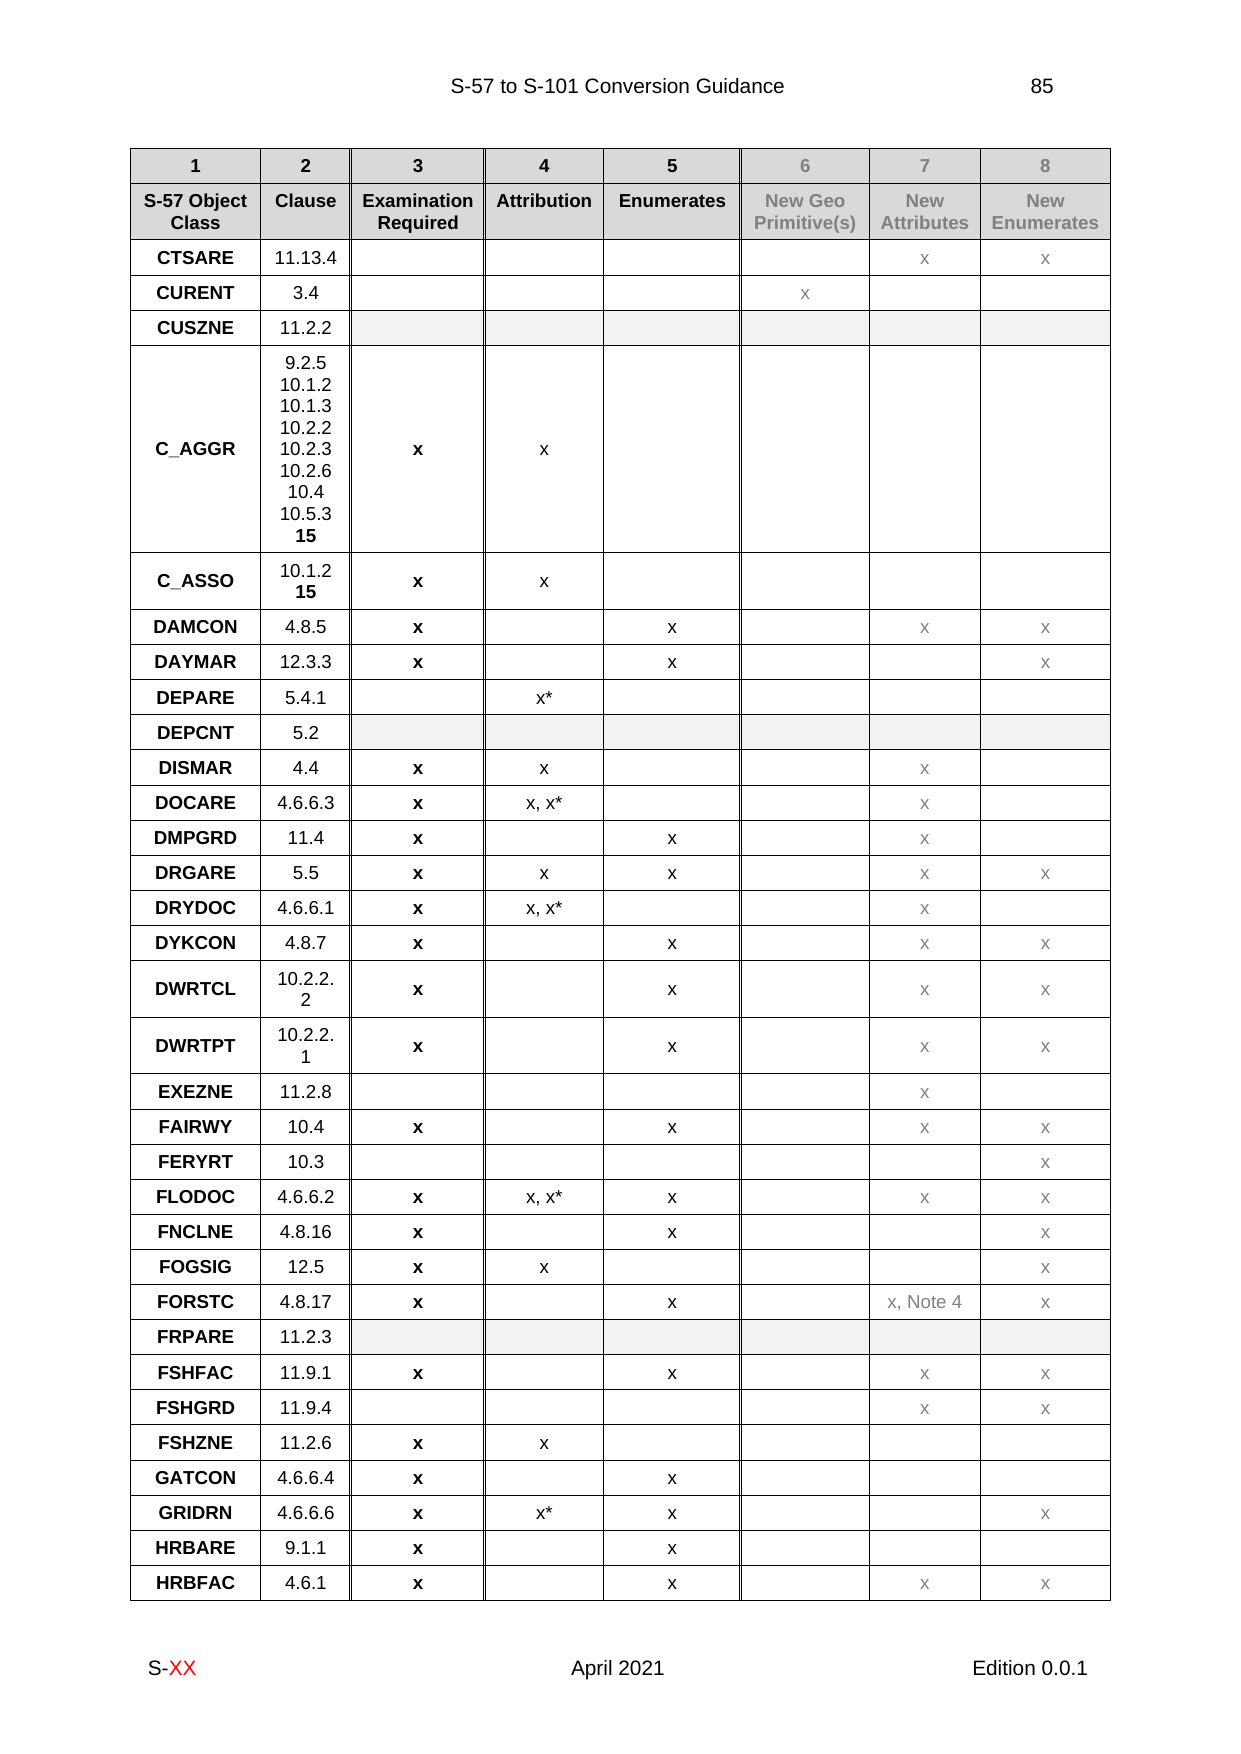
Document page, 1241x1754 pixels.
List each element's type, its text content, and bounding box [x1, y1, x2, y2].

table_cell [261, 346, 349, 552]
table_cell New Enumerates [981, 184, 1110, 239]
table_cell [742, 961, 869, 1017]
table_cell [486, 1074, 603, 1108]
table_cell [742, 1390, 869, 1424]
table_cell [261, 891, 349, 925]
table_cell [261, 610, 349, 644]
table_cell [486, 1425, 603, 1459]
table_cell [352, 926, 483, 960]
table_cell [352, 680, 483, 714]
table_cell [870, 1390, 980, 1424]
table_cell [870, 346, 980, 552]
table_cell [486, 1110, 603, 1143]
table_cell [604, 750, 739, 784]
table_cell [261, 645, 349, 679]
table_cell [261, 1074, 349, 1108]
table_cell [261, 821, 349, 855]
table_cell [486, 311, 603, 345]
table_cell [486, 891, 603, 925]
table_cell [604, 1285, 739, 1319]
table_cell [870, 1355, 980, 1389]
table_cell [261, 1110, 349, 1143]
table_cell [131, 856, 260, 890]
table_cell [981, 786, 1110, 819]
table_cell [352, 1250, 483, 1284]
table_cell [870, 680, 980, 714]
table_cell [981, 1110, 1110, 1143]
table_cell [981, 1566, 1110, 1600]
table_cell CURENT [131, 276, 260, 309]
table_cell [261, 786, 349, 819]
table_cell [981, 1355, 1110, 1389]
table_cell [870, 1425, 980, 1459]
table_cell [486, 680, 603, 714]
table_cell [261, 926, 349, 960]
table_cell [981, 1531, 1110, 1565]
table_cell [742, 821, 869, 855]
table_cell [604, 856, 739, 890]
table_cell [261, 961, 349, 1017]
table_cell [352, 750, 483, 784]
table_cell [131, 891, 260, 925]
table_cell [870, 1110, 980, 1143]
table_cell 3.4 [261, 276, 349, 309]
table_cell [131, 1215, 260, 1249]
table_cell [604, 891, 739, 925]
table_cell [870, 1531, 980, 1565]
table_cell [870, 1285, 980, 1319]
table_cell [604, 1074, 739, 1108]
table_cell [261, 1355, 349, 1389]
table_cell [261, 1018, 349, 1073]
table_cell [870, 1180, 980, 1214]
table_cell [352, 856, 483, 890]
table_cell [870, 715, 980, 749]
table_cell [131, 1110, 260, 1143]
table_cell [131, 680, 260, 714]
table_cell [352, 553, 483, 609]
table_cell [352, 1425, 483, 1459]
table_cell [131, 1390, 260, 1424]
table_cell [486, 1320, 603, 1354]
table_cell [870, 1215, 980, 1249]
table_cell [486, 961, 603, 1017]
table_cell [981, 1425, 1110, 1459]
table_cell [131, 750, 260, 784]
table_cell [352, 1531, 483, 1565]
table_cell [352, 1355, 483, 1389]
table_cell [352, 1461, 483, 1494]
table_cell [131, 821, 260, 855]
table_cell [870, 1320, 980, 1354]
table_header 1 [131, 149, 260, 183]
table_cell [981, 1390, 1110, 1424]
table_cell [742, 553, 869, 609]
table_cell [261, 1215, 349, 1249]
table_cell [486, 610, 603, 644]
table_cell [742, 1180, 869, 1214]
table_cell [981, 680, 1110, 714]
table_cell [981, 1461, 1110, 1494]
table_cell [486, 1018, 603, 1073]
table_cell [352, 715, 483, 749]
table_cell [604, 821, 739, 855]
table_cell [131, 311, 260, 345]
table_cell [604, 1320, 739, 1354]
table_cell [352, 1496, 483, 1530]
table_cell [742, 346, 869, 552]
table_cell New Geo Primitive(s) [742, 184, 869, 239]
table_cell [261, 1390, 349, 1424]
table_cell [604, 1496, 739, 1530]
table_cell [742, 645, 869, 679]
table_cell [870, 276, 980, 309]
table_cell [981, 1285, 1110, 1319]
table_cell 11.13.4 [261, 240, 349, 274]
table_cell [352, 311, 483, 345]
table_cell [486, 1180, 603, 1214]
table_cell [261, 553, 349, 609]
table_cell [742, 240, 869, 274]
table_cell [604, 240, 739, 274]
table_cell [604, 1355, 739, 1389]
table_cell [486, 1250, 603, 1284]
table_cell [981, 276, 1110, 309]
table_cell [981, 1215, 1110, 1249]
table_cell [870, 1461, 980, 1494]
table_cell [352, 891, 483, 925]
table_header 7 [870, 149, 980, 183]
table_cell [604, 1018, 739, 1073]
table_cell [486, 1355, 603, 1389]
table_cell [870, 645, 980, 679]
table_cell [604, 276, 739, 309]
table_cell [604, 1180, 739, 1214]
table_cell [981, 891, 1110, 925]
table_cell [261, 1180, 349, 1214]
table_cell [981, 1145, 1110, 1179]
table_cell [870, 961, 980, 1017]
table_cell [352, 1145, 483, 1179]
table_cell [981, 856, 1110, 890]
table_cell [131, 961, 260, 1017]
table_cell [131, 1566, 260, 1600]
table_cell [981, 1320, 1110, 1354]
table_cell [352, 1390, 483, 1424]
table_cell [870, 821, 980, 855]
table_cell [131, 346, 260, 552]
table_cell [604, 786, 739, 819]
table_header 5 [604, 149, 739, 183]
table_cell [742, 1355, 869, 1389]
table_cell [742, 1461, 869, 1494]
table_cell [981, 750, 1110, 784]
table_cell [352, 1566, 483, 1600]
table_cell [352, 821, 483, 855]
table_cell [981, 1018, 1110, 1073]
table_cell [352, 240, 483, 274]
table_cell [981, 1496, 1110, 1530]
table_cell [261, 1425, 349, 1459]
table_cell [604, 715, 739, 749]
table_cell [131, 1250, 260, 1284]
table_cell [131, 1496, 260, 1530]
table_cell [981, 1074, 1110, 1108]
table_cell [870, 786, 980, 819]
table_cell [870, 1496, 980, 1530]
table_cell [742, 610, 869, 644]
table_header 4 [486, 149, 603, 183]
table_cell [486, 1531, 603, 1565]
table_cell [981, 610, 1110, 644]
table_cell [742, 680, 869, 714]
table_cell S-57 Object Class [131, 184, 260, 239]
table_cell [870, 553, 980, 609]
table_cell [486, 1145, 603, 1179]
table_cell [352, 276, 483, 309]
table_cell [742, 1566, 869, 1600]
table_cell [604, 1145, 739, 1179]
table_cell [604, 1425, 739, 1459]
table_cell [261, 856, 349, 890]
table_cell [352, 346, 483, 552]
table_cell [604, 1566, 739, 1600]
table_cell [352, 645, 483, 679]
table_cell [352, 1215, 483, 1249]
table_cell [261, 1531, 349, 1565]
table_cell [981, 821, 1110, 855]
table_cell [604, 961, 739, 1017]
table_cell Enumerates [604, 184, 739, 239]
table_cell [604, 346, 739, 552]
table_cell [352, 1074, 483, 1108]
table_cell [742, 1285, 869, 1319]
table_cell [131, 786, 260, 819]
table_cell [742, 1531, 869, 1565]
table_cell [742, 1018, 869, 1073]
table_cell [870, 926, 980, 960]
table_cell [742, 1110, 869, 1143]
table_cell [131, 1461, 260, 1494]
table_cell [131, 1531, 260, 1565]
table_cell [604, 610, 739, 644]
table_cell x [870, 240, 980, 274]
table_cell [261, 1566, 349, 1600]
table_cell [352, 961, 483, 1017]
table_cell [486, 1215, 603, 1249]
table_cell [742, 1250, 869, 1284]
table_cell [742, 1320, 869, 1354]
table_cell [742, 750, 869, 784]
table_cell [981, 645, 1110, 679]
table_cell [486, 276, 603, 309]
table_cell [486, 240, 603, 274]
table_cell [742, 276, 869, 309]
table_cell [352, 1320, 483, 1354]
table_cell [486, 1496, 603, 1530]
table_header 3 [352, 149, 483, 183]
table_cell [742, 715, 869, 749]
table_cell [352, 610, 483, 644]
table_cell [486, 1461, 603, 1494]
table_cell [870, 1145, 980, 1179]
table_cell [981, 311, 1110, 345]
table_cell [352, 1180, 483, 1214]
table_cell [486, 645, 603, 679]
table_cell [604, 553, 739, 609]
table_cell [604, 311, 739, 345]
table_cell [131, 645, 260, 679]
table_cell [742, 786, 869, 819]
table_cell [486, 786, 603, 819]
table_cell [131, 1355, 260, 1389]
table_header 8 [981, 149, 1110, 183]
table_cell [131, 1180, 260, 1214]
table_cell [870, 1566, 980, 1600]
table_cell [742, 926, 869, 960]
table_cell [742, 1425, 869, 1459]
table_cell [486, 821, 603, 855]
table_cell New Attributes [870, 184, 980, 239]
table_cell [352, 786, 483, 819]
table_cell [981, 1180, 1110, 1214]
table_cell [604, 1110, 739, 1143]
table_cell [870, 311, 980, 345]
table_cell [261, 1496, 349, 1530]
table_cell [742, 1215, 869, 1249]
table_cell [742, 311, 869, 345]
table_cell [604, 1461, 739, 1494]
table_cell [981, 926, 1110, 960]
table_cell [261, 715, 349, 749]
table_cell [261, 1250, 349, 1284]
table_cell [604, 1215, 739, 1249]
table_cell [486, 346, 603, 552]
table_header 2 [261, 149, 349, 183]
table_cell x [981, 240, 1110, 274]
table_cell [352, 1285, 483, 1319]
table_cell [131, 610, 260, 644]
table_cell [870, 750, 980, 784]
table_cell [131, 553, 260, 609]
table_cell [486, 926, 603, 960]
table_cell Examination Required [352, 184, 483, 239]
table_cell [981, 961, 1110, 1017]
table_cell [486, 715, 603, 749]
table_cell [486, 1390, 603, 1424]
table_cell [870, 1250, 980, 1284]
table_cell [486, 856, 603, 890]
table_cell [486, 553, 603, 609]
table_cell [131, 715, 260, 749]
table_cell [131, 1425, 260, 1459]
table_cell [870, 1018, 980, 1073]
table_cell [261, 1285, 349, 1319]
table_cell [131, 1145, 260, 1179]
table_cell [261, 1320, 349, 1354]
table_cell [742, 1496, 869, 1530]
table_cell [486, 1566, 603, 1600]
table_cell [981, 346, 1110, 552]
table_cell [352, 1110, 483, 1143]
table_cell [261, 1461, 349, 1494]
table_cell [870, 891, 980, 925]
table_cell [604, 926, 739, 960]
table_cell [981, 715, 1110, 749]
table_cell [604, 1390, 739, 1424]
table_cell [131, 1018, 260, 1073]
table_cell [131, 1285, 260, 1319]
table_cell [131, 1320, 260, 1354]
table_cell CTSARE [131, 240, 260, 274]
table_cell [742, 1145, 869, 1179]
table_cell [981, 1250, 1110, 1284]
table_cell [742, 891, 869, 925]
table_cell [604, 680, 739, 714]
table_cell Clause [261, 184, 349, 239]
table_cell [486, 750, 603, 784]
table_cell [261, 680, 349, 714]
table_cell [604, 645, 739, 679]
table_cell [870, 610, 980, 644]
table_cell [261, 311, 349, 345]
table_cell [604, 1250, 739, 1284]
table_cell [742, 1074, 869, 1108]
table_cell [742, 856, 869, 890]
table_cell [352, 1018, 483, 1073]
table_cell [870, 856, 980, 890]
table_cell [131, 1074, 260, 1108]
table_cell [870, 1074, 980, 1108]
table_cell Attribution [486, 184, 603, 239]
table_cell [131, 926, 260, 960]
table_header 6 [742, 149, 869, 183]
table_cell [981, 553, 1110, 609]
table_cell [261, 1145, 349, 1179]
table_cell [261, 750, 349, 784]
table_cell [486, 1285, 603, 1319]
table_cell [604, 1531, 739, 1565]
